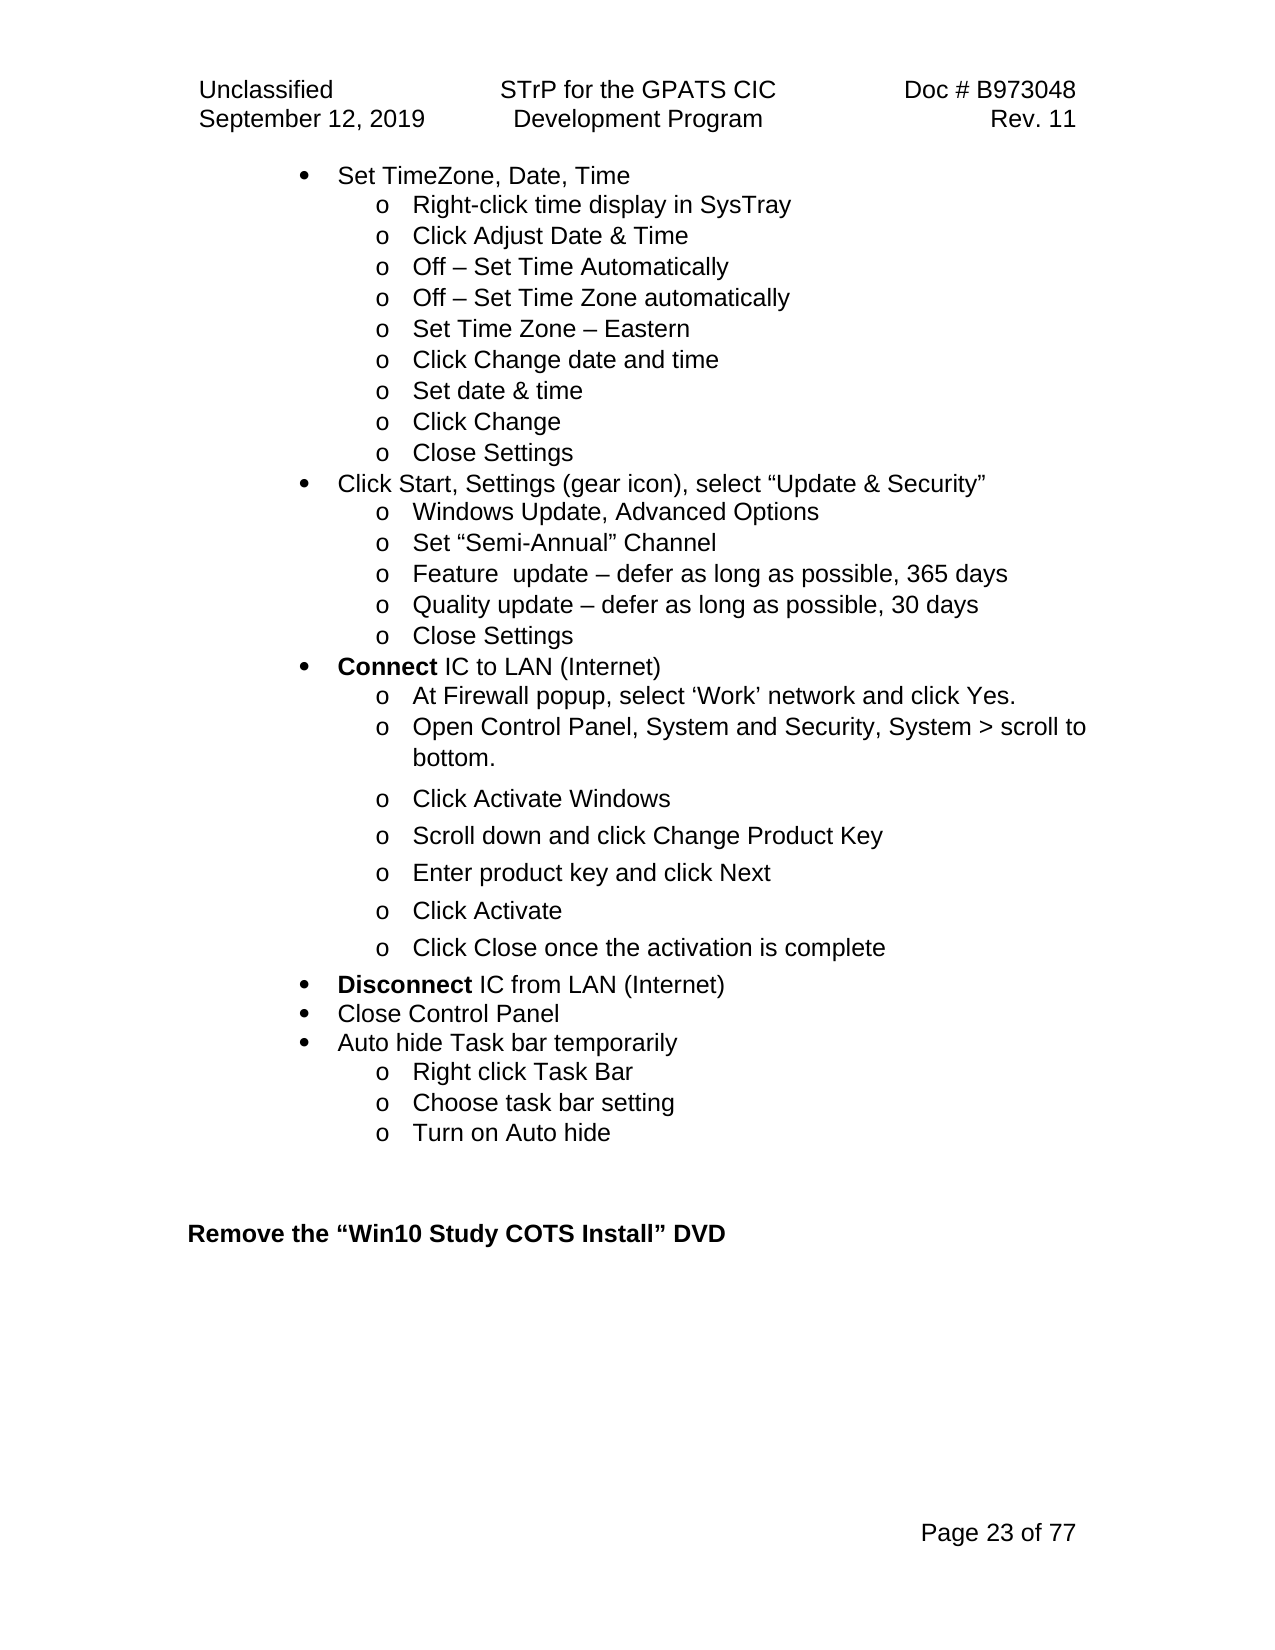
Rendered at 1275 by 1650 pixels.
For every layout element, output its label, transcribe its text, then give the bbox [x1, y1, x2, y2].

list Disconnect IC from LAN (Internet) [300, 970, 1087, 999]
list Click Adjust Date & Time [375, 221, 1087, 252]
list Feature update – defer as long as possible, 365 days [375, 559, 1087, 590]
list Open Control Panel, System and Security, System > scroll to bottom. [375, 712, 1087, 772]
list Set date & time [375, 376, 1087, 407]
list Turn on Auto hide [375, 1118, 1087, 1149]
list Set TimeZone, Date, Time [300, 161, 1087, 190]
list Click Activate [375, 896, 1087, 927]
list Windows Update, Advanced Options [375, 497, 1087, 528]
list Set “Semi-Annual” Channel [375, 528, 1087, 559]
list Close Settings [375, 621, 1087, 652]
text Remove the “Win10 Study COTS Install” DVD [187, 1219, 1087, 1248]
list Enter product key and click Next [375, 858, 1087, 889]
list Connect IC to LAN (Internet) [300, 652, 1087, 681]
list Auto hide Task bar temporarily [300, 1028, 1087, 1057]
list Right click Task Bar [375, 1057, 1087, 1087]
list Click Change [375, 407, 1087, 438]
list Close Settings [375, 438, 1087, 468]
list Choose task bar setting [375, 1087, 1087, 1118]
list Off – Set Time Automatically [375, 252, 1087, 283]
list At Firewall popup, select ‘Work’ network and click Yes. [375, 681, 1087, 712]
list Quality update – defer as long as possible, 30 days [375, 590, 1087, 621]
list Set Time Zone – Eastern [375, 314, 1087, 345]
list Click Close once the activation is complete [375, 933, 1087, 964]
list Off – Set Time Zone automatically [375, 283, 1087, 314]
list Click Activate Windows [375, 784, 1087, 815]
list Click Change date and time [375, 345, 1087, 376]
list Right-click time display in SysTray [375, 190, 1087, 221]
list Click Start, Settings (gear icon), select “Update & Security” [300, 468, 1087, 497]
list Close Control Panel [300, 999, 1087, 1028]
list Scroll down and click Change Product Key [375, 821, 1087, 852]
